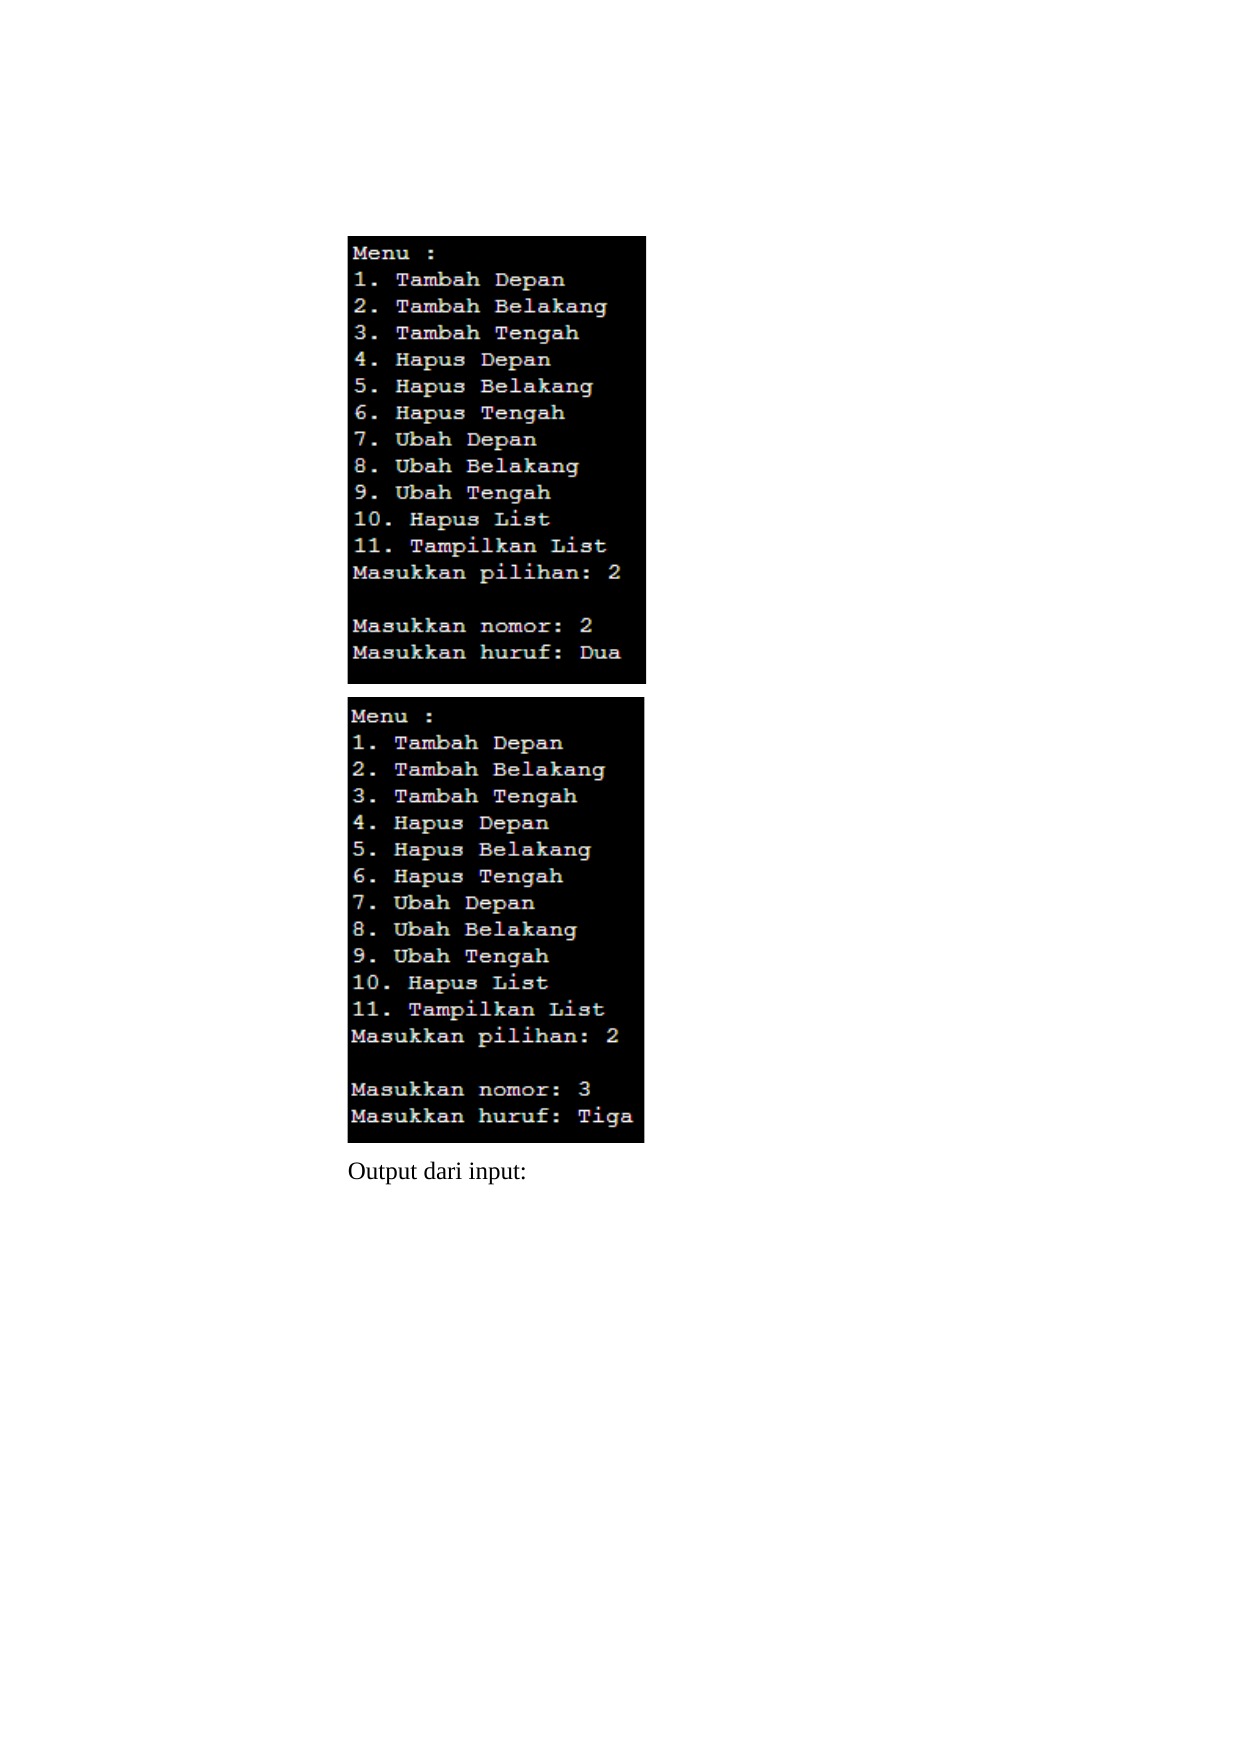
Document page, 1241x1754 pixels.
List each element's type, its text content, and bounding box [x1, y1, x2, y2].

picture [347, 697, 645, 1143]
picture [347, 236, 647, 684]
list Output dari input: [348, 1156, 1063, 1185]
